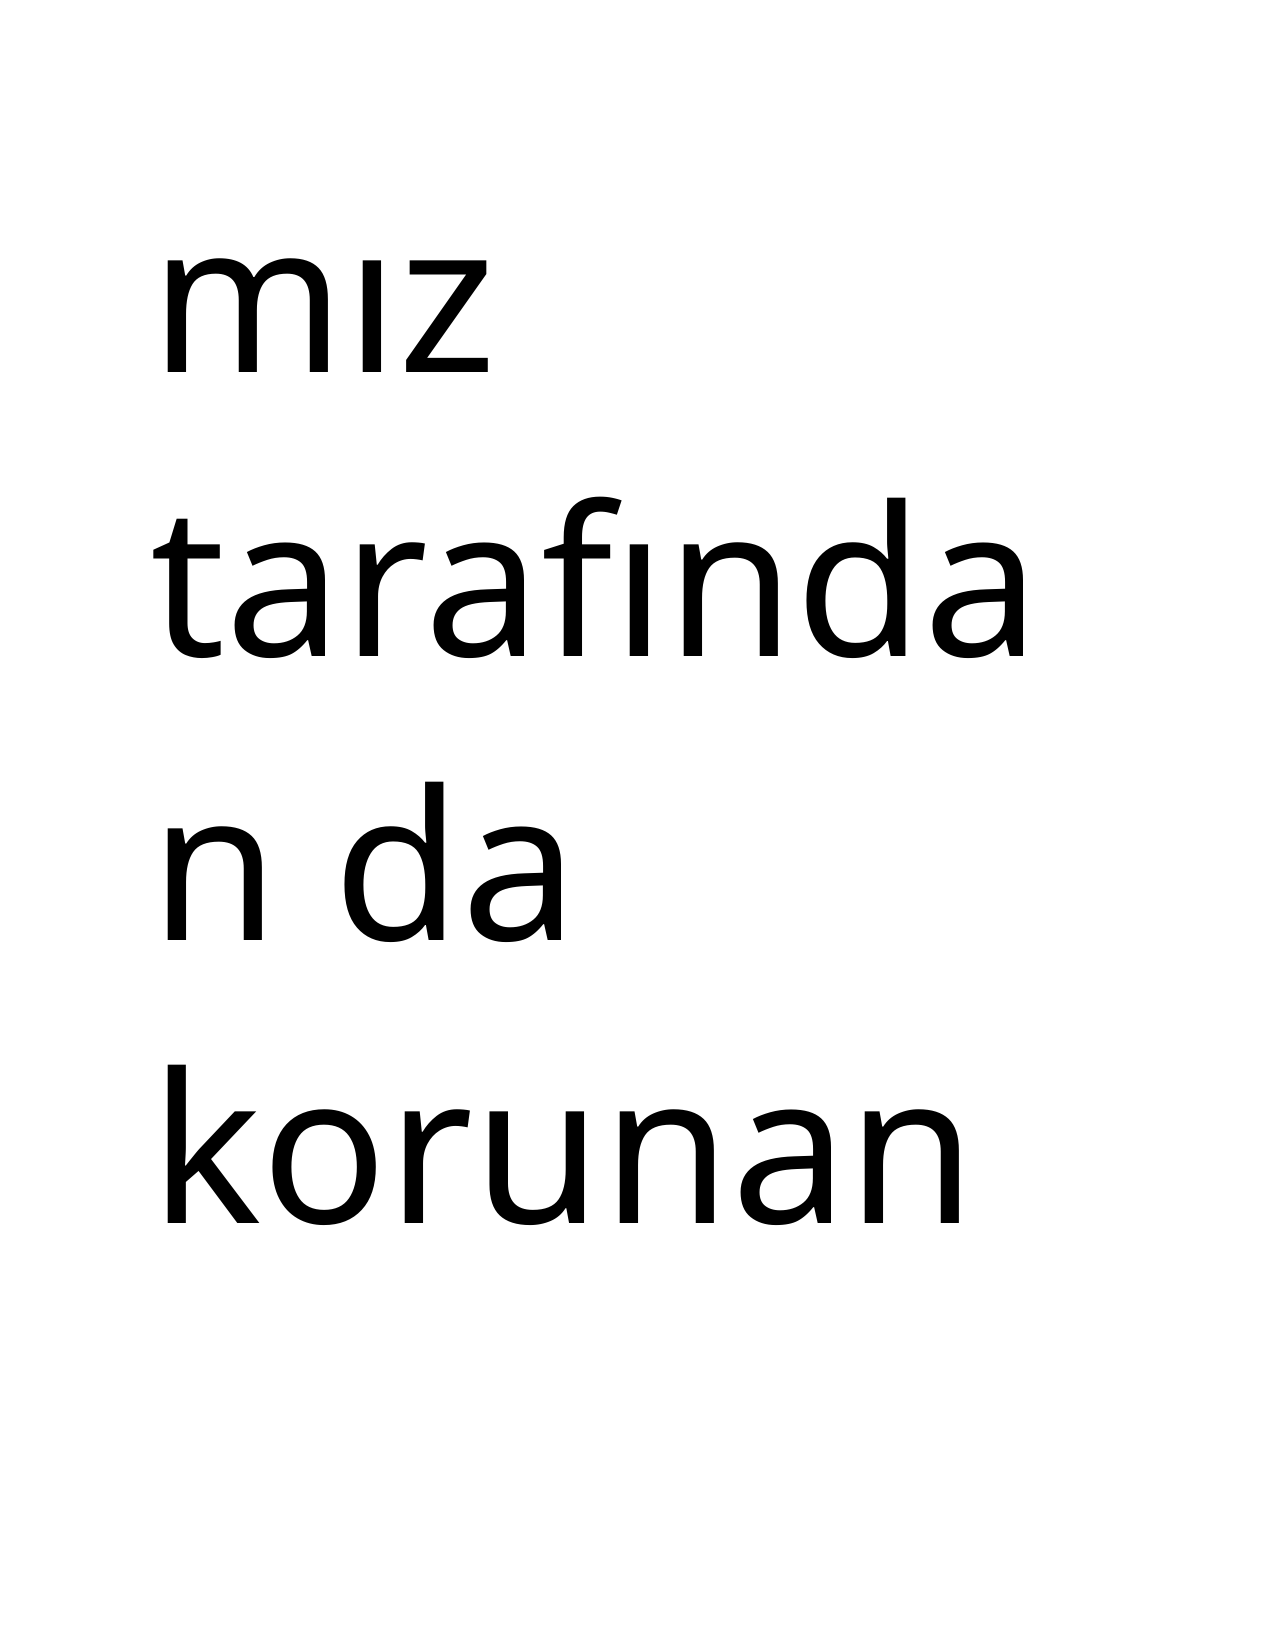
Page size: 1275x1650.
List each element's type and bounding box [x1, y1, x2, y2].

table_cell [139, 150, 1114, 1285]
